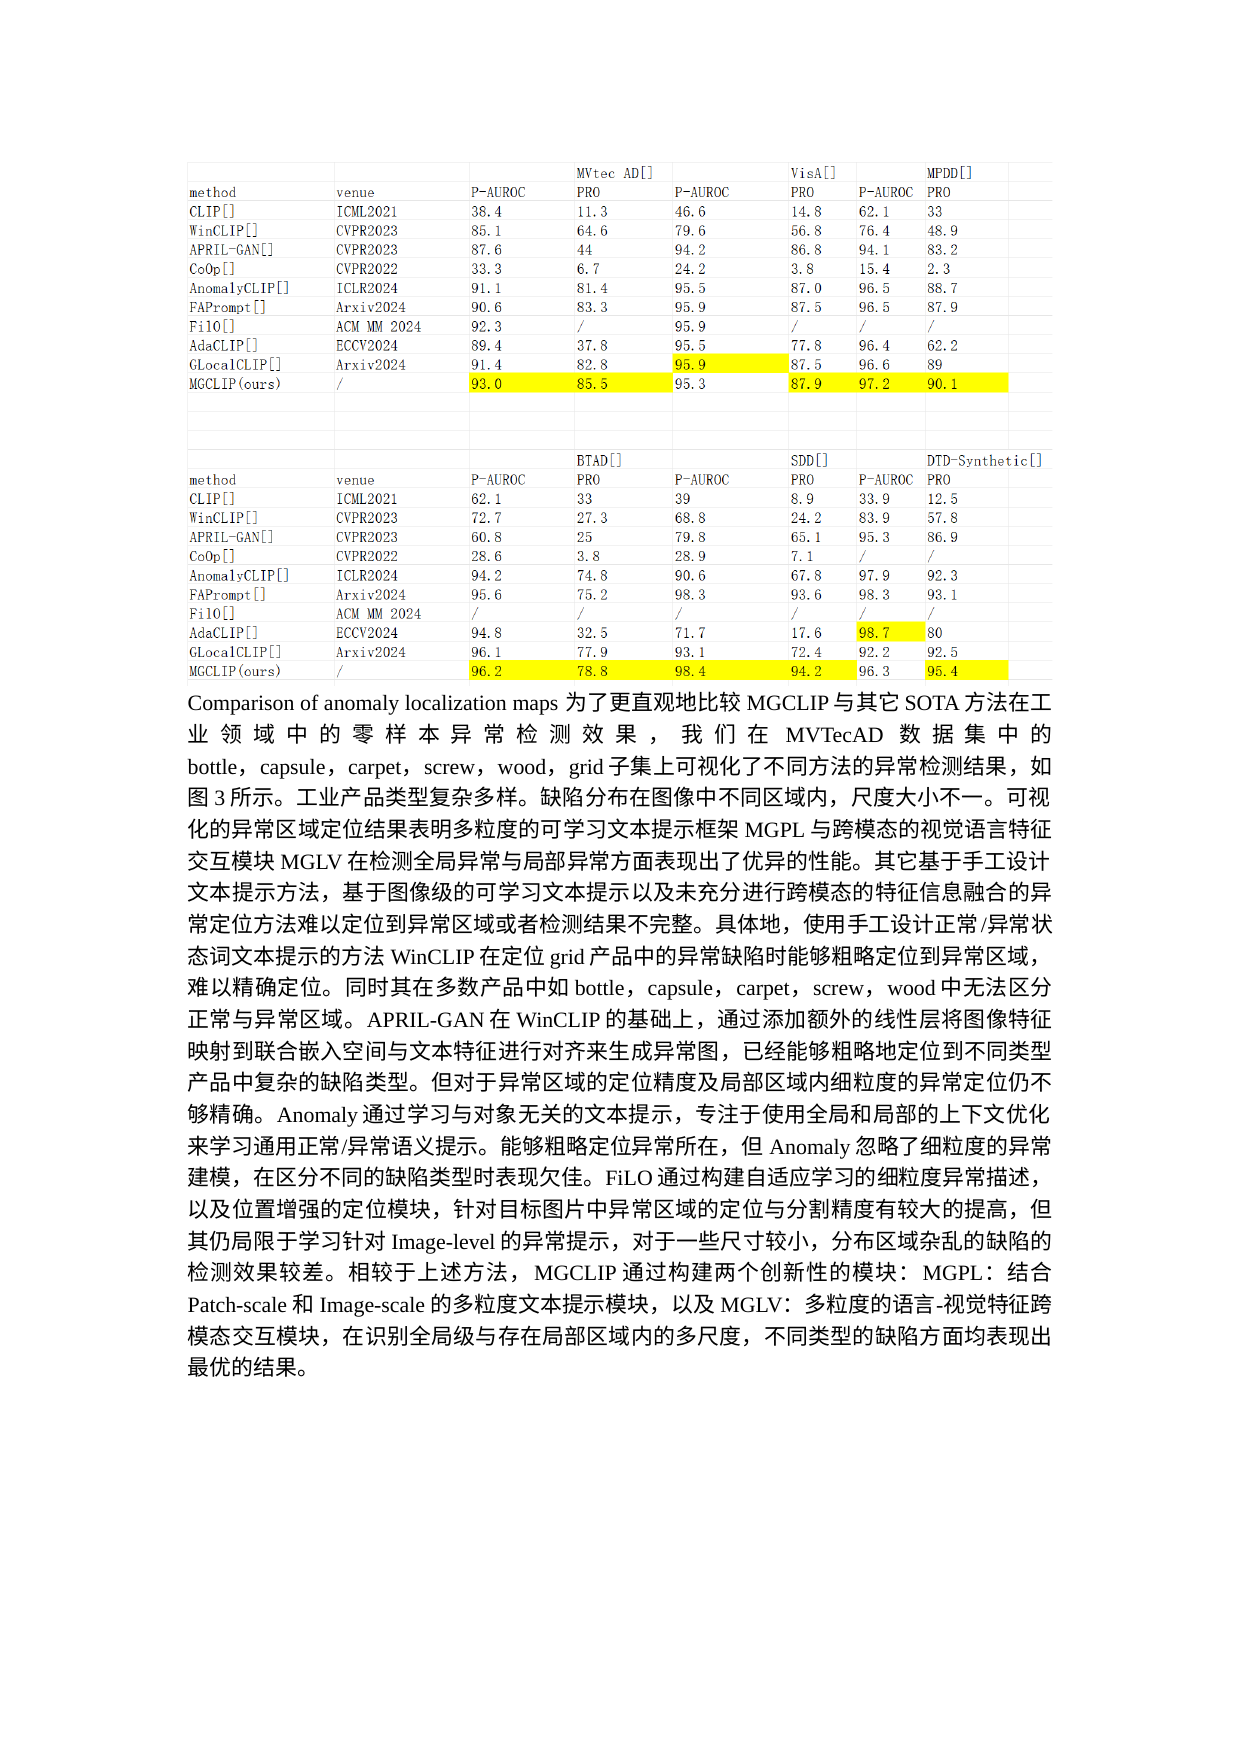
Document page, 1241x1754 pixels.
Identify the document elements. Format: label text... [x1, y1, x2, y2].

picture [187, 162, 1053, 686]
text Comparison of anomaly localization maps 为了更直观地比较MGCLIP与其它SOTA方法在工业领域中的零样本异常检测效果，我们在MVTecAD数据集中的bottle，capsule，carpet，screw，wood，grid子集上可视化了不同方法的异常检测结果，如图3所示。工业产品类型复杂多样。缺陷分布在图像中不同区域内，尺度大小不一。可视化的异常区域定位结果表明多粒度的可学习文本提示框架MGPL与跨模态的视觉语言特征交互模块MGLV在检测全局异常与局部异常方面表现出了优异的性能。其它基于手工设计文本提示方法，基于图像级的可学习文本提示以及未充分进行跨模态的特征信息融合的异常定位方法难以定位到异常区域或者检测结果不完整。具体地，使用手工设计正常/异常状态词文本提示的方法WinCLIP在定位grid产品中的异常缺陷时能够粗略定位到异常区域，难以精确定位。同时其在多数产品中如bottle，capsule，carpet，screw，wood中无法区分正常与异常区域。APRIL-GAN在WinCLIP的基础上，通过添加额外的线性层将图像特征映射到联合嵌入空间与文本特征进行对齐来生成异常图，已经能够粗略地定位到不同类型产品中复杂的缺陷类型。但对于异常区域的定位精度及局部区域内细粒度的异常定位仍不够精确。Anomaly通过学习与对象无关的文本提示，专注于使用全局和局部的上下文优化来学习通用正常/异常语义提示。能够粗略定位异常所在，但Anomaly忽略了细粒度的异常建模，在区分不同的缺陷类型时表现欠佳。FiLO通过构建自适应学习的细粒度异常描述，以及位置增强的定位模块，针对目标图片中异常区域的定位与分割精度有较大的提高，但其仍局限于学习针对Image-level的异常提示，对于一些尺寸较小，分布区域杂乱的缺陷的检测效果较差。相较于上述方法，MGCLIP通过构建两个创新性的模块：MGPL：结合Patch-scale 和 Image-scale 的多粒度文本提示模块，以及 MGLV：多粒度的语言-视觉特征跨模态交互模块，在识别全局级与存在局部区域内的多尺度，不同类型的缺陷方面均表现出最优的结果。 [187, 686, 1053, 1382]
